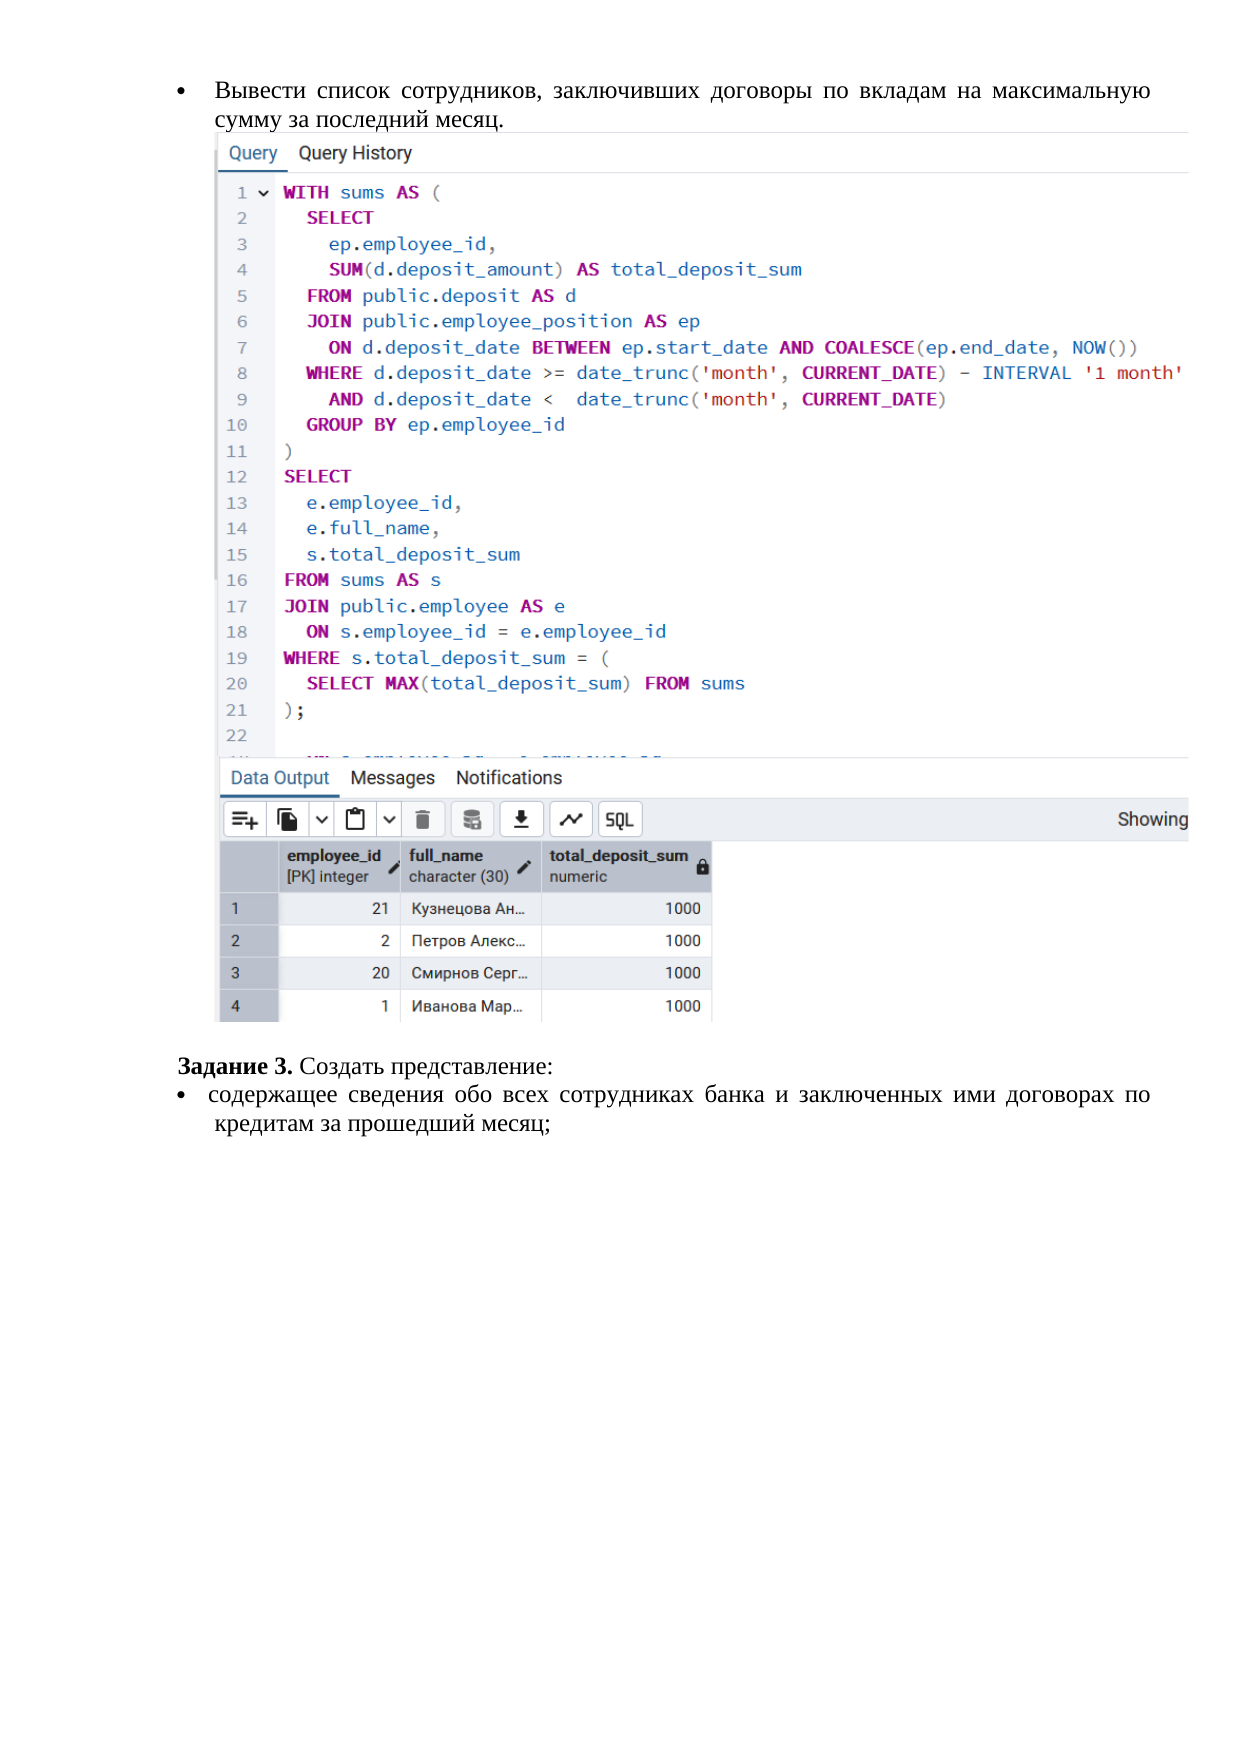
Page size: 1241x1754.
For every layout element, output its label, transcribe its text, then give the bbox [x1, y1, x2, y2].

list Вывести список сотрудников, заключивших договоры по вкладам на максимальную сумму за последний месяц. [177, 75, 1152, 132]
picture [214, 132, 1189, 1022]
list содержащее сведения обо всех сотрудниках банка и заключенных ими договорах по кредитам за прошедший месяц; [177, 1079, 1152, 1137]
text Задание 3. Создать представление: [177, 1051, 1152, 1079]
